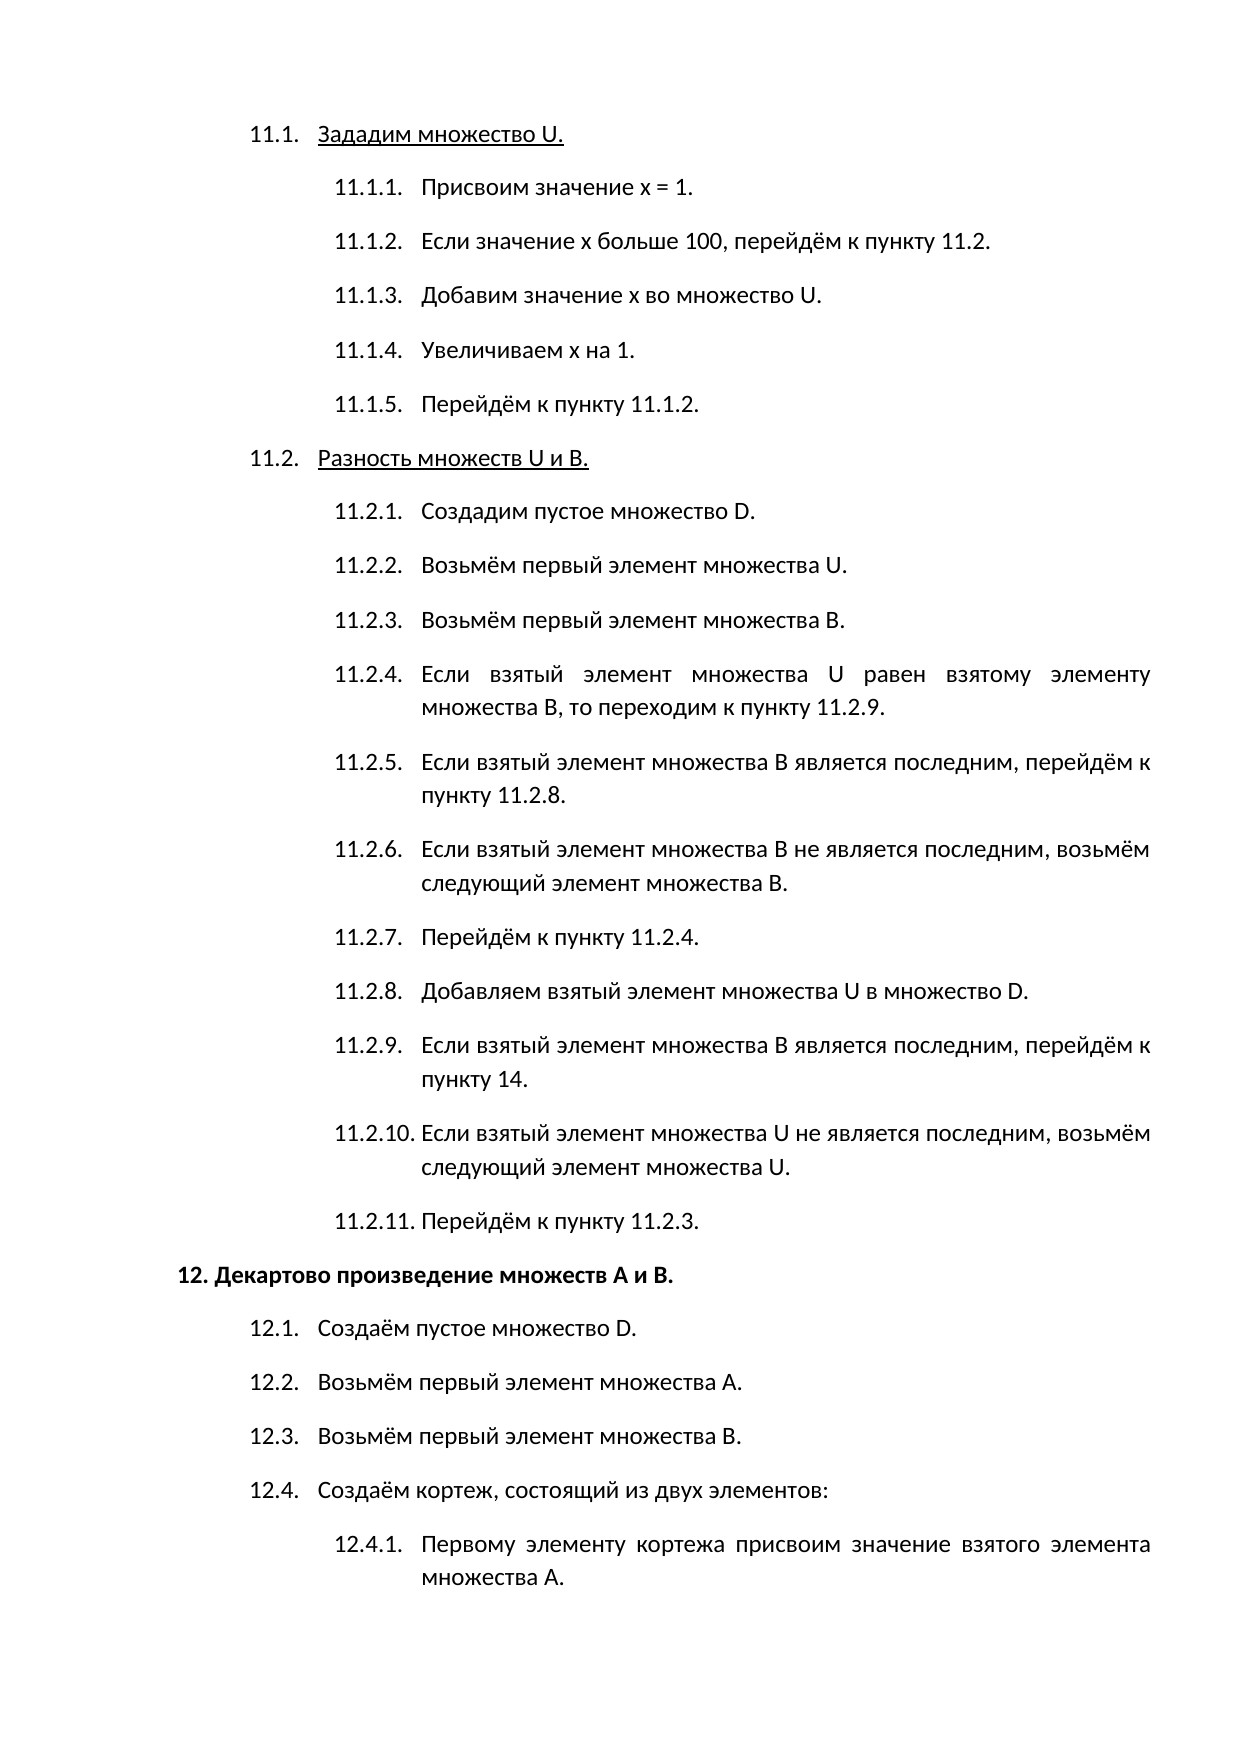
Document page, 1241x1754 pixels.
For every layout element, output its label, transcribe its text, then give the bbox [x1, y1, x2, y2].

list Добавляем взятый элемент множества U в множество D. [333, 975, 1152, 1006]
list Если взятый элемент множества B является последним, перейдём к пункту 14. [333, 1029, 1152, 1093]
list Создаём пустое множество D. [249, 1312, 1152, 1342]
list Перейдём к пункту 11.2.4. [333, 921, 1152, 952]
list Если взятый элемент множества B является последним, перейдём к пункту 11.2.8. [333, 746, 1152, 810]
list Если взятый элемент множества U не является последним, возьмём следующий элемент множества U. [333, 1117, 1152, 1181]
list Перейдём к пункту 11.1.2. [333, 388, 1152, 418]
list Возьмём первый элемент множества U. [333, 549, 1152, 580]
list Возьмём первый элемент множества B. [333, 604, 1152, 634]
list Добавим значение x во множество U. [333, 280, 1152, 310]
list Декартово произведение множеств А и В. [177, 1259, 1152, 1289]
list Если значение x больше 100, перейдём к пункту 11.2. [333, 226, 1152, 256]
list Создаём кортеж, состоящий из двух элементов: [249, 1474, 1152, 1505]
list Возьмём первый элемент множества В. [249, 1420, 1152, 1451]
list Если взятый элемент множества B не является последним, возьмём следующий элемент множества B. [333, 833, 1152, 897]
list Первому элементу кортежа присвоим значение взятого элемента множества А. [333, 1529, 1152, 1591]
list Присвоим значение x = 1. [333, 171, 1152, 202]
list Возьмём первый элемент множества А. [249, 1366, 1152, 1397]
list Если взятый элемент множества U равен взятому элементу множества B, то переходим к пункту 11.2.9. [333, 658, 1152, 722]
list Увеличиваем x на 1. [333, 334, 1152, 364]
list Создадим пустое множество D. [333, 495, 1152, 526]
list Разность множеств U и B. [249, 442, 1152, 473]
list Перейдём к пункту 11.2.3. [333, 1205, 1152, 1235]
list Зададим множество U. [249, 118, 1152, 149]
